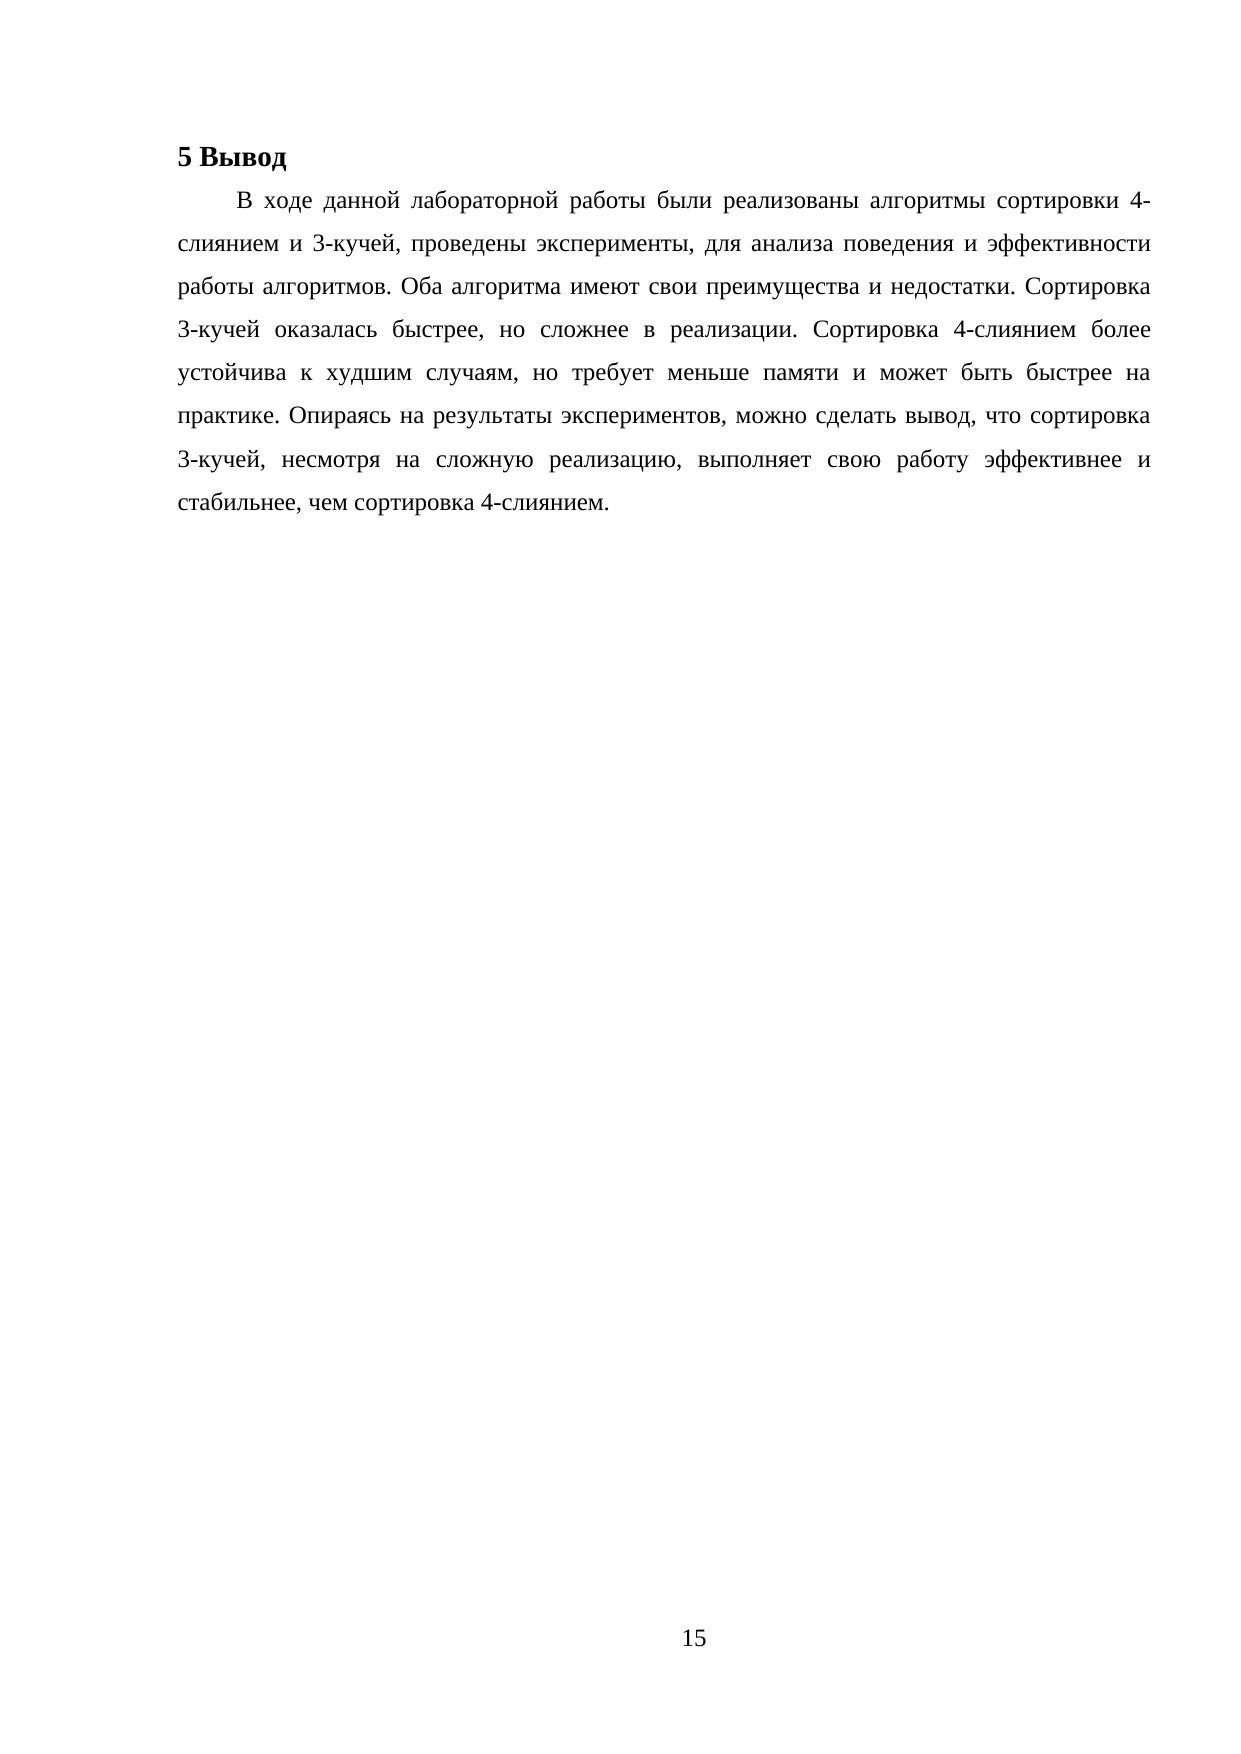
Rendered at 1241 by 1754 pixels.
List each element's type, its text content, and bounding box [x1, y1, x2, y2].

subtitle 5 Вывод [177, 139, 1152, 172]
text В ходе данной лабораторной работы были реализованы алгоритмы сортировки 4-слиянием и 3-кучей, проведены эксперименты, для анализа поведения и эффективности работы алгоритмов. Оба алгоритма имеют свои преимущества и недостатки. Сортировка 3-кучей оказалась быстрее, но сложнее в реализации. Сортировка 4-слиянием более устойчива к худшим случаям, но требует меньше памяти и может быть быстрее на практике. Опираясь на результаты экспериментов, можно сделать вывод, что сортировка 3-кучей, несмотря на сложную реализацию, выполняет свою работу эффективнее и стабильнее, чем сортировка 4-слиянием. [177, 185, 1152, 516]
